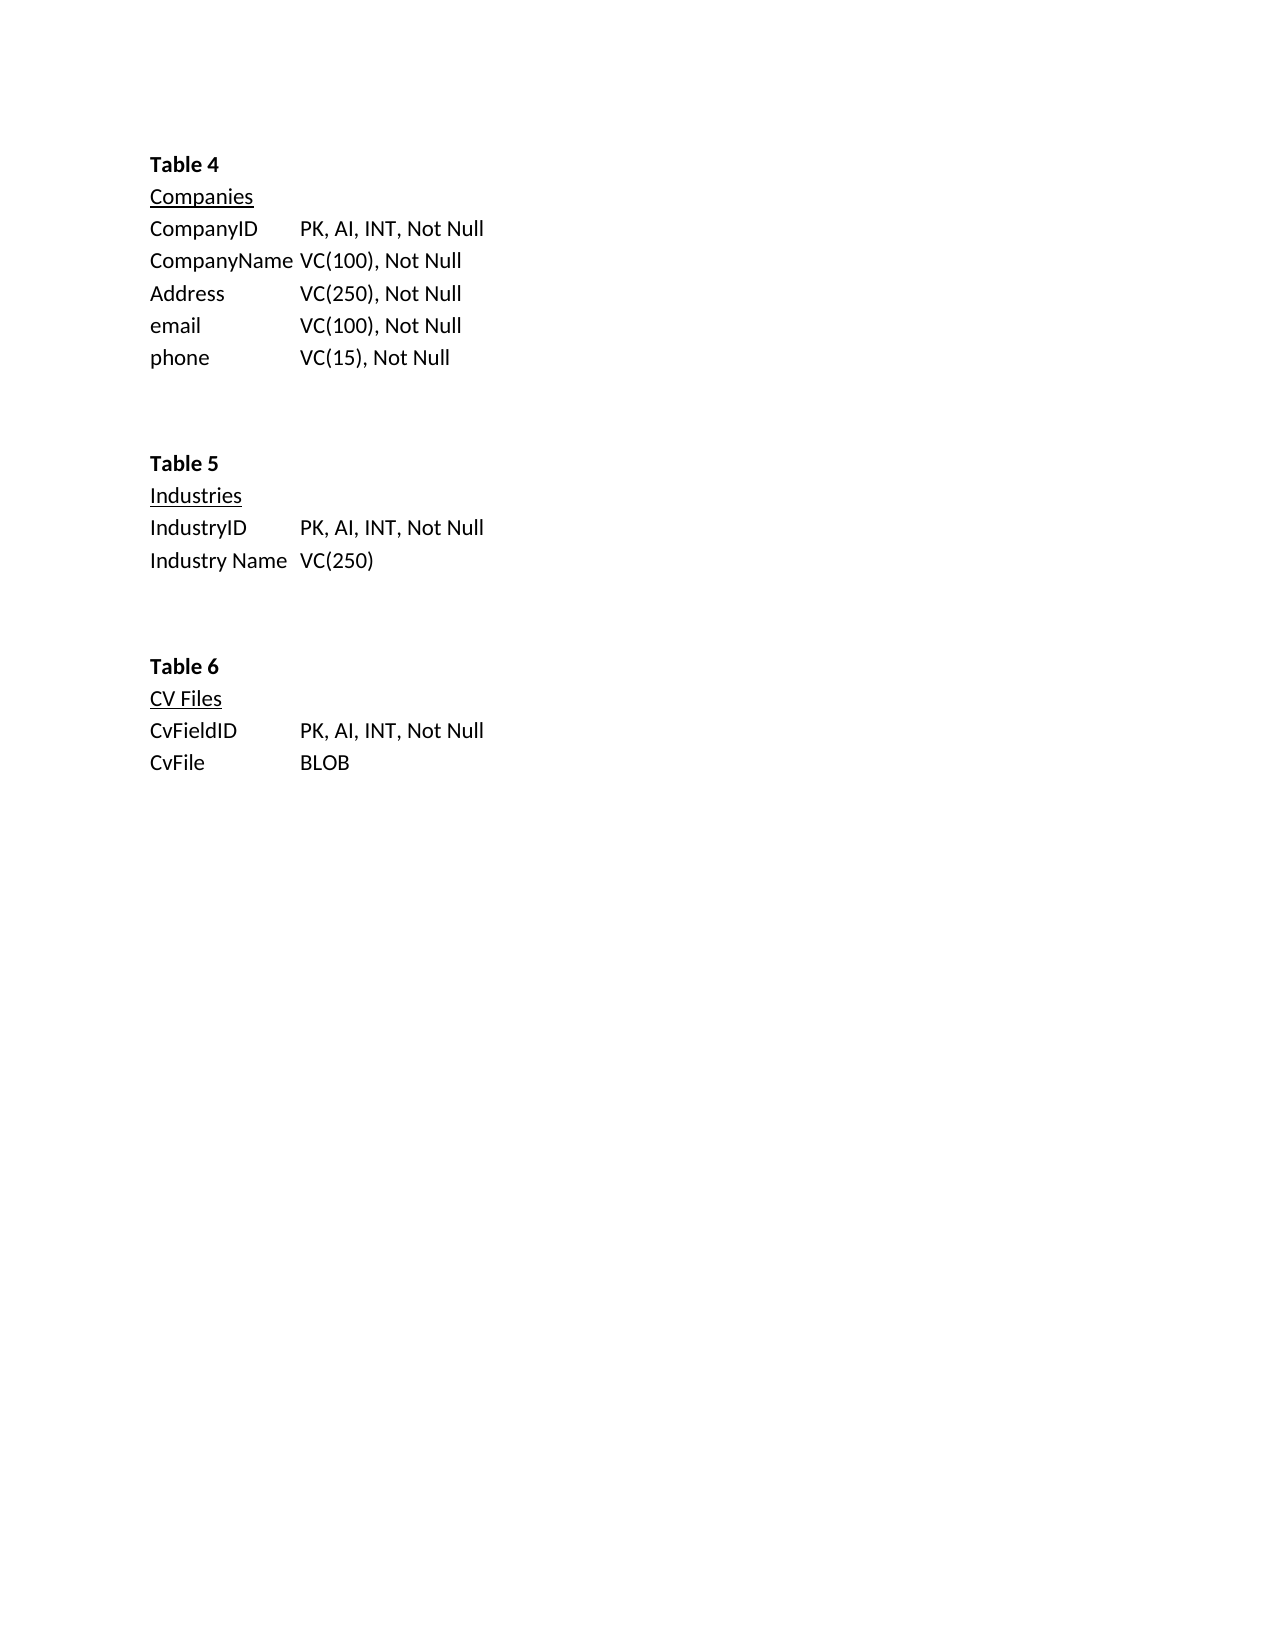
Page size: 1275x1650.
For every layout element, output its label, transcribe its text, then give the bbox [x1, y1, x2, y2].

text Table 5 Industries IndustryID PK, AI, INT, Not Null Industry Name VC(250) [150, 449, 1125, 574]
text Table 4 Companies CompanyID PK, AI, INT, Not Null CompanyName VC(100), Not Null Address VC(250), Not Null email VC(100), Not Null phone VC(15), Not Null [150, 150, 1125, 371]
text Table 6 CV Files CvFieldID PK, AI, INT, Not Null CvFile BLOB [150, 652, 1125, 776]
